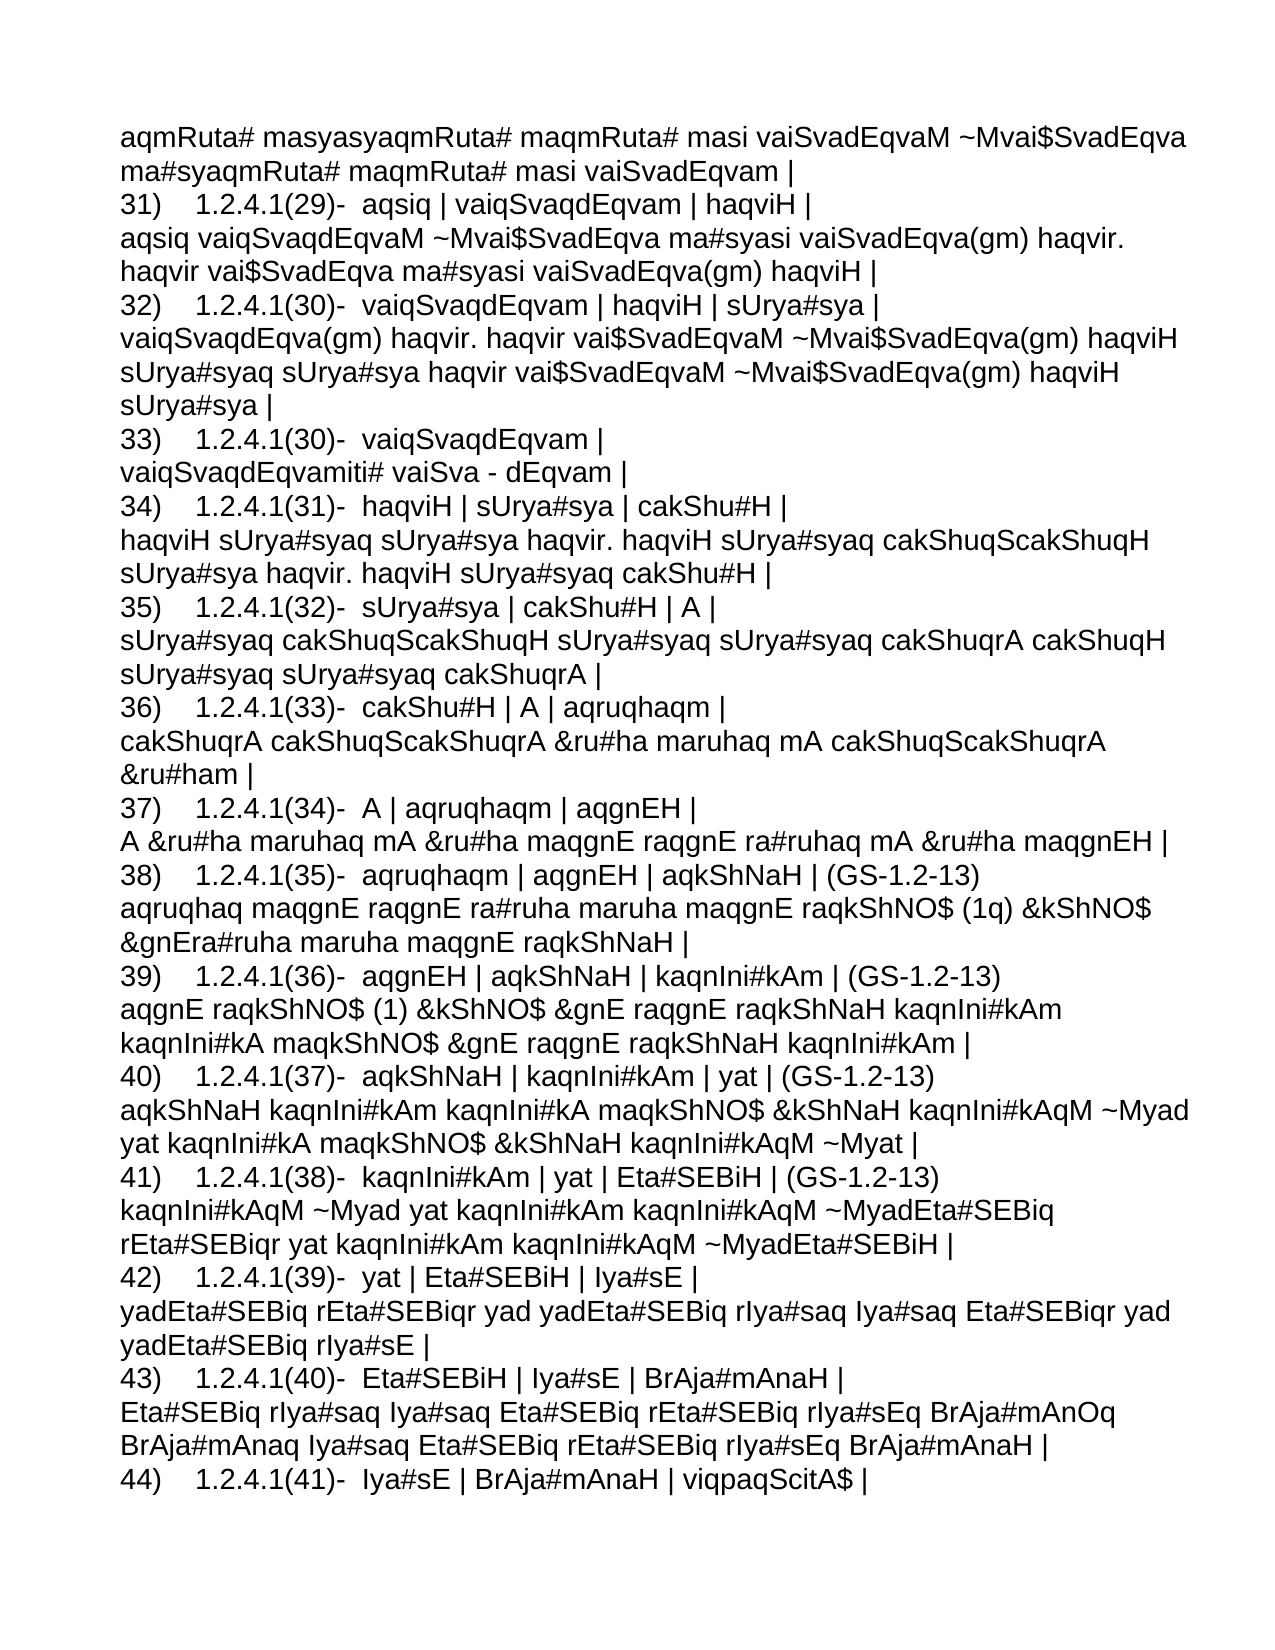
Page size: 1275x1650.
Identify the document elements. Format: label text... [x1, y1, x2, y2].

text aqruqhaq maqgnE raqgnE ra#ruha maruha maqgnE raqkShNO$ (1q) &kShNO$ &gnEra#ruha maruha maqgnE raqkShNaH | [120, 891, 1200, 958]
text 31) 1.2.4.1(29)- aqsiq | vaiqSvaqdEqvam | haqviH | [120, 187, 1200, 221]
text 37) 1.2.4.1(34)- A | aqruqhaqm | aqgnEH | [120, 791, 1200, 824]
text vaiqSvaqdEqvamiti# vaiSva - dEqvam | [120, 455, 1200, 489]
text 41) 1.2.4.1(38)- kaqnIni#kAm | yat | Eta#SEBiH | (GS-1.2-13) [120, 1160, 1200, 1193]
text 34) 1.2.4.1(31)- haqviH | sUrya#sya | cakShu#H | [120, 489, 1200, 522]
text A &ru#ha maruhaq mA &ru#ha maqgnE raqgnE ra#ruhaq mA &ru#ha maqgnEH | [120, 824, 1200, 858]
text 33) 1.2.4.1(30)- vaiqSvaqdEqvam | [120, 422, 1200, 455]
text aqgnE raqkShNO$ (1) &kShNO$ &gnE raqgnE raqkShNaH kaqnIni#kAm kaqnIni#kA maqkShNO$ &gnE raqgnE raqkShNaH kaqnIni#kAm | [120, 992, 1200, 1059]
text 40) 1.2.4.1(37)- aqkShNaH | kaqnIni#kAm | yat | (GS-1.2-13) [120, 1059, 1200, 1093]
text Eta#SEBiq rIya#saq Iya#saq Eta#SEBiq rEta#SEBiq rIya#sEq BrAja#mAnOq BrAja#mAnaq Iya#saq Eta#SEBiq rEta#SEBiq rIya#sEq BrAja#mAnaH | [120, 1394, 1200, 1462]
text 36) 1.2.4.1(33)- cakShu#H | A | aqruqhaqm | [120, 690, 1200, 724]
text 39) 1.2.4.1(36)- aqgnEH | aqkShNaH | kaqnIni#kAm | (GS-1.2-13) [120, 958, 1200, 992]
text vaiqSvaqdEqva(gm) haqvir. haqvir vai$SvadEqvaM ~Mvai$SvadEqva(gm) haqviH sUrya#syaq sUrya#sya haqvir vai$SvadEqvaM ~Mvai$SvadEqva(gm) haqviH sUrya#sya | [120, 321, 1200, 422]
text sUrya#syaq cakShuqScakShuqH sUrya#syaq sUrya#syaq cakShuqrA cakShuqH sUrya#syaq sUrya#syaq cakShuqrA | [120, 623, 1200, 690]
text 32) 1.2.4.1(30)- vaiqSvaqdEqvam | haqviH | sUrya#sya | [120, 288, 1200, 321]
text cakShuqrA cakShuqScakShuqrA &ru#ha maruhaq mA cakShuqScakShuqrA &ru#ham | [120, 724, 1200, 791]
text aqsiq vaiqSvaqdEqvaM ~Mvai$SvadEqva ma#syasi vaiSvadEqva(gm) haqvir. haqvir vai$SvadEqva ma#syasi vaiSvadEqva(gm) haqviH | [120, 221, 1200, 288]
text aqmRuta# masyasyaqmRuta# maqmRuta# masi vaiSvadEqvaM ~Mvai$SvadEqva ma#syaqmRuta# maqmRuta# masi vaiSvadEqvam | [120, 120, 1200, 187]
text kaqnIni#kAqM ~Myad yat kaqnIni#kAm kaqnIni#kAqM ~MyadEta#SEBiq rEta#SEBiqr yat kaqnIni#kAm kaqnIni#kAqM ~MyadEta#SEBiH | [120, 1193, 1200, 1260]
text 44) 1.2.4.1(41)- Iya#sE | BrAja#mAnaH | viqpaqScitA$ | [120, 1462, 1200, 1495]
text 35) 1.2.4.1(32)- sUrya#sya | cakShu#H | A | [120, 589, 1200, 623]
text 38) 1.2.4.1(35)- aqruqhaqm | aqgnEH | aqkShNaH | (GS-1.2-13) [120, 858, 1200, 891]
text haqviH sUrya#syaq sUrya#sya haqvir. haqviH sUrya#syaq cakShuqScakShuqH sUrya#sya haqvir. haqviH sUrya#syaq cakShu#H | [120, 522, 1200, 589]
text yadEta#SEBiq rEta#SEBiqr yad yadEta#SEBiq rIya#saq Iya#saq Eta#SEBiqr yad yadEta#SEBiq rIya#sE | [120, 1294, 1200, 1361]
text 42) 1.2.4.1(39)- yat | Eta#SEBiH | Iya#sE | [120, 1260, 1200, 1294]
text aqkShNaH kaqnIni#kAm kaqnIni#kA maqkShNO$ &kShNaH kaqnIni#kAqM ~Myad yat kaqnIni#kA maqkShNO$ &kShNaH kaqnIni#kAqM ~Myat | [120, 1093, 1200, 1160]
text 43) 1.2.4.1(40)- Eta#SEBiH | Iya#sE | BrAja#mAnaH | [120, 1361, 1200, 1394]
